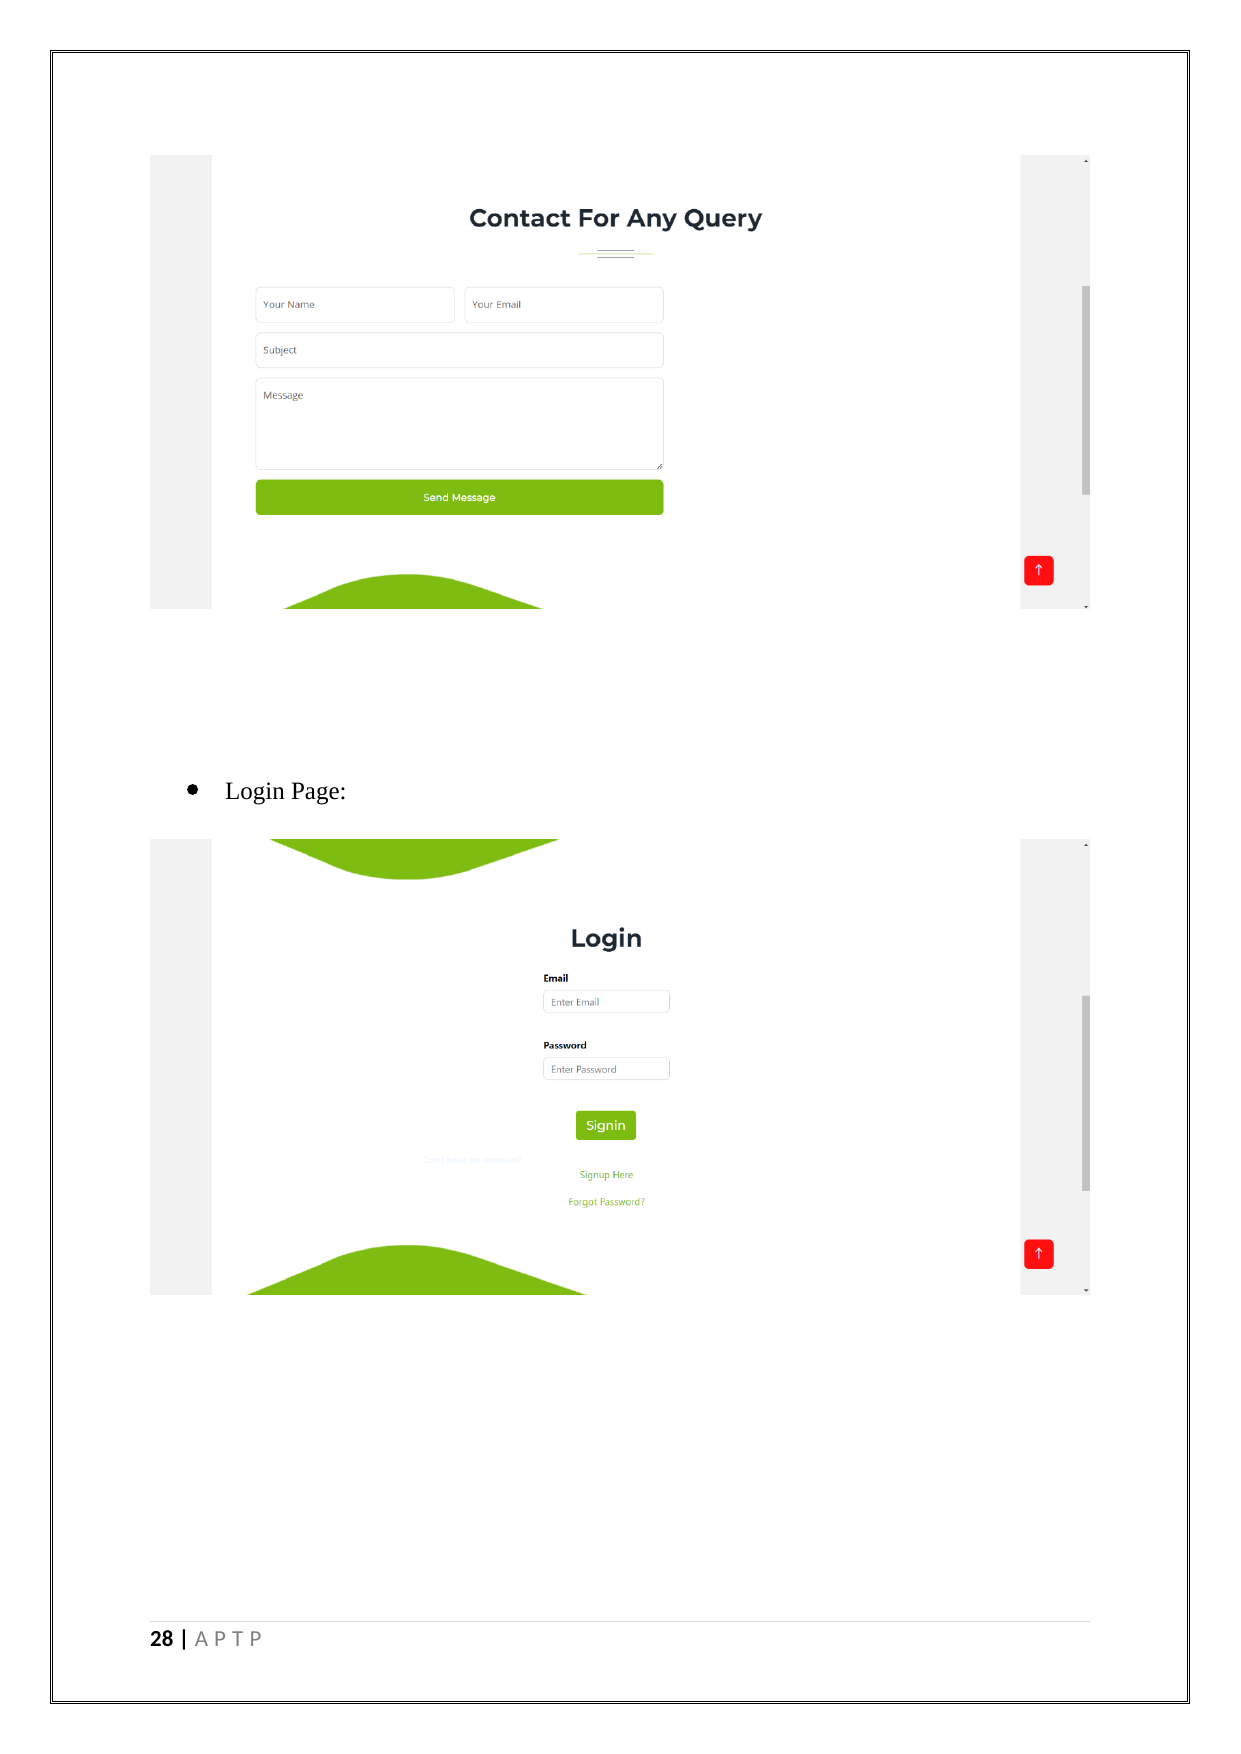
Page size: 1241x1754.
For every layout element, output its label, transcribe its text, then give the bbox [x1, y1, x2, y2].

picture [150, 839, 1091, 1295]
picture [150, 155, 1091, 609]
list Login Page: [187, 776, 1095, 806]
